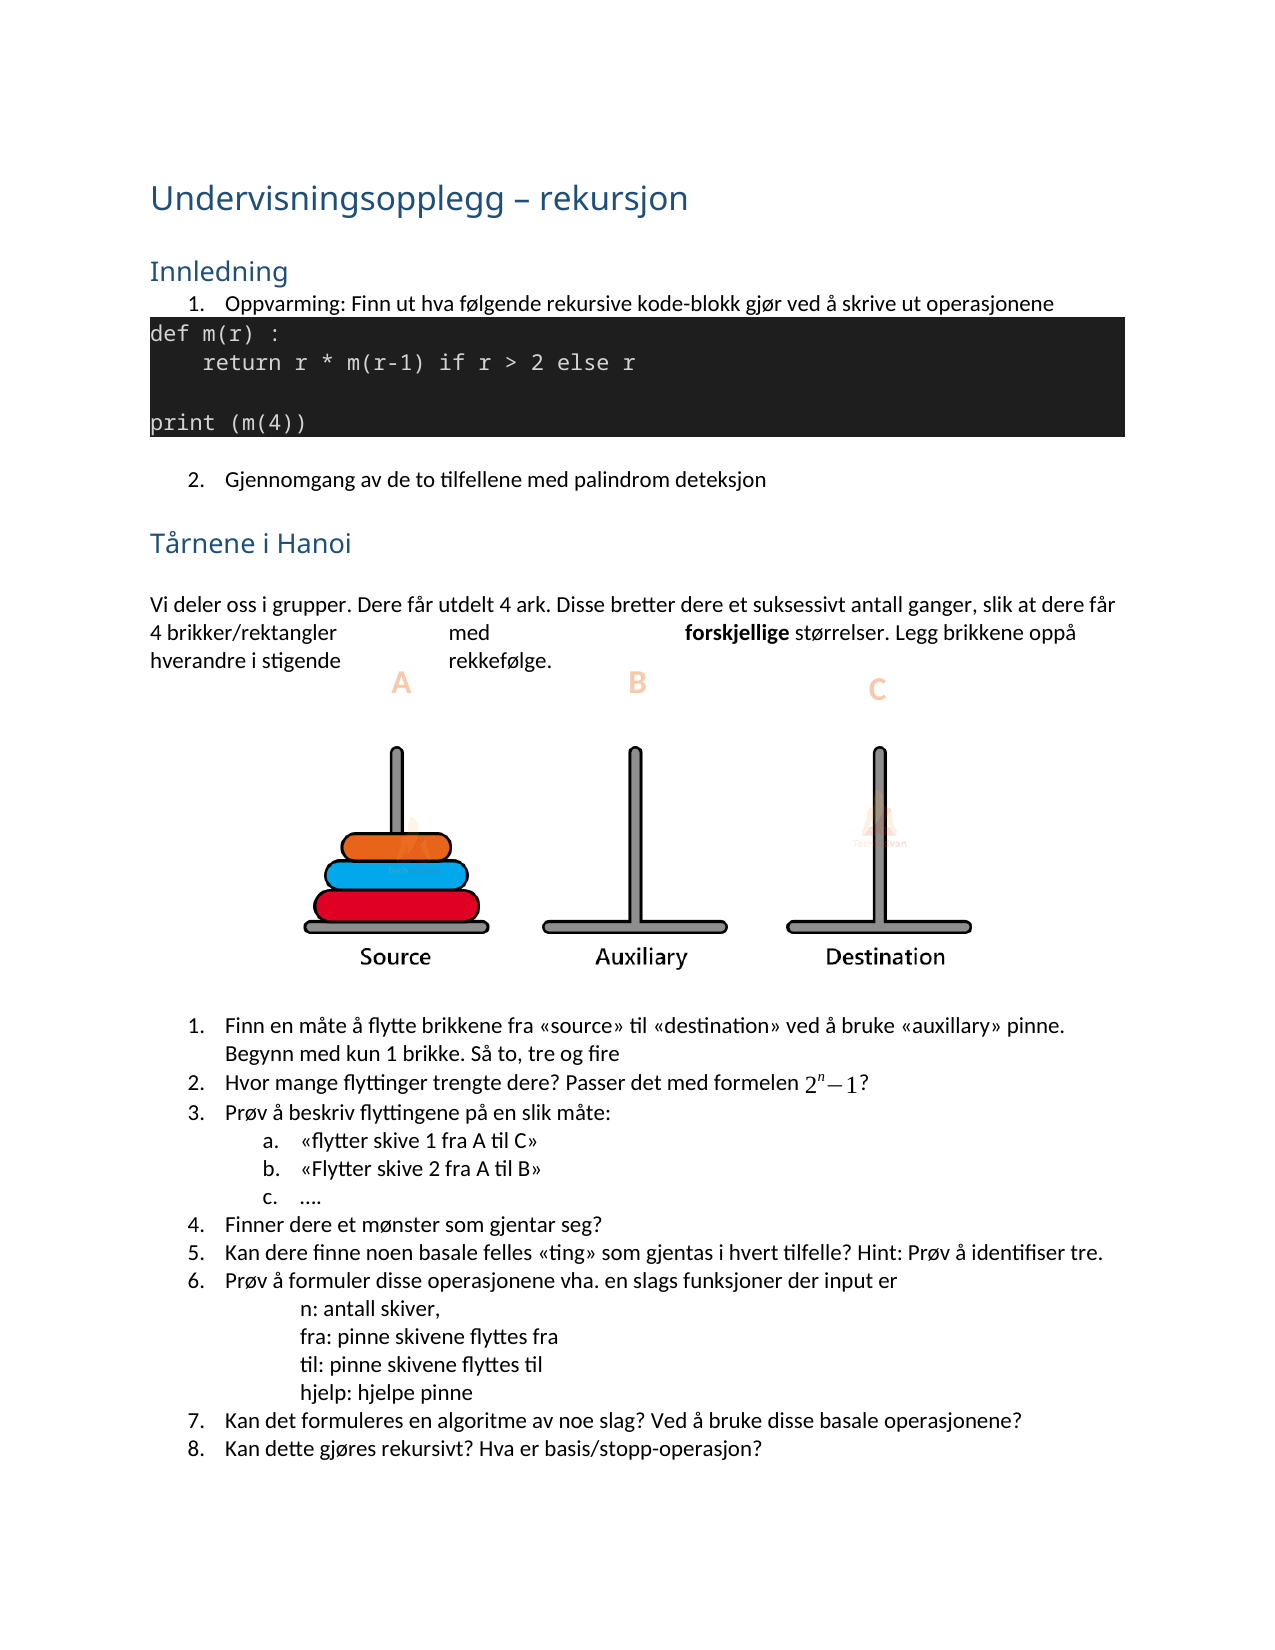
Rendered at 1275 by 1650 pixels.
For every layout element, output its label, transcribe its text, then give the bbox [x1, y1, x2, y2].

subtitle Innledning [150, 253, 1125, 289]
list Kan det formuleres en algoritme av noe slag? Ved å bruke disse basale operasjonene? [187, 1406, 1125, 1434]
text return r * m(r-1) if r > 2 else r [150, 347, 1125, 377]
list Prøv å formuler disse operasjonene vha. en slags funksjoner der input er [187, 1266, 1125, 1294]
list hjelp: hjelpe pinne [300, 1378, 1125, 1406]
list Finn en måte å flytte brikkene fra «source» til «destination» ved å bruke «auxillary» pinne. Begynn med kun 1 brikke. Så to, tre og fire [187, 1011, 1125, 1067]
list «flytter skive 1 fra A til C» [262, 1126, 1125, 1154]
list Kan dere finne noen basale felles «ting» som gjentas i hvert tilfelle? Hint: Prøv å identifiser tre. [187, 1238, 1125, 1266]
list «Flytter skive 2 fra A til B» [262, 1154, 1125, 1182]
subtitle Undervisningsopplegg – rekursjon [150, 175, 1125, 220]
list Prøv å beskriv flyttingene på en slik måte: [187, 1098, 1125, 1126]
text print (m(4)) [150, 407, 1125, 437]
list Gjennomgang av de to tilfellene med palindrom deteksjon [187, 465, 1125, 493]
list fra: pinne skivene flyttes fra [300, 1322, 1125, 1350]
list …. [262, 1182, 1125, 1210]
list n: antall skiver, [300, 1294, 1125, 1322]
list Kan dette gjøres rekursivt? Hva er basis/stopp-operasjon? [187, 1434, 1125, 1462]
text Vi deler oss i grupper. Dere får utdelt 4 ark. Disse bretter dere et suksessivt antall ganger, slik at dere får 4 brikker/rektangler med forskjellige størrelser. Legg brikkene oppå hverandre i stigende rekkefølge. [150, 590, 1125, 674]
text def m(r) : [150, 317, 1125, 347]
list Hvor mange flyttinger trengte dere? Passer det med formelen ? [187, 1067, 1125, 1098]
list Finner dere et mønster som gjentar seg? [187, 1210, 1125, 1238]
list Oppvarming: Finn ut hva følgende rekursive kode-blokk gjør ved å skrive ut operasjonene [187, 289, 1125, 317]
subtitle Tårnene i Hanoi [150, 525, 1125, 562]
list til: pinne skivene flyttes til [300, 1350, 1125, 1378]
picture [285, 725, 990, 983]
